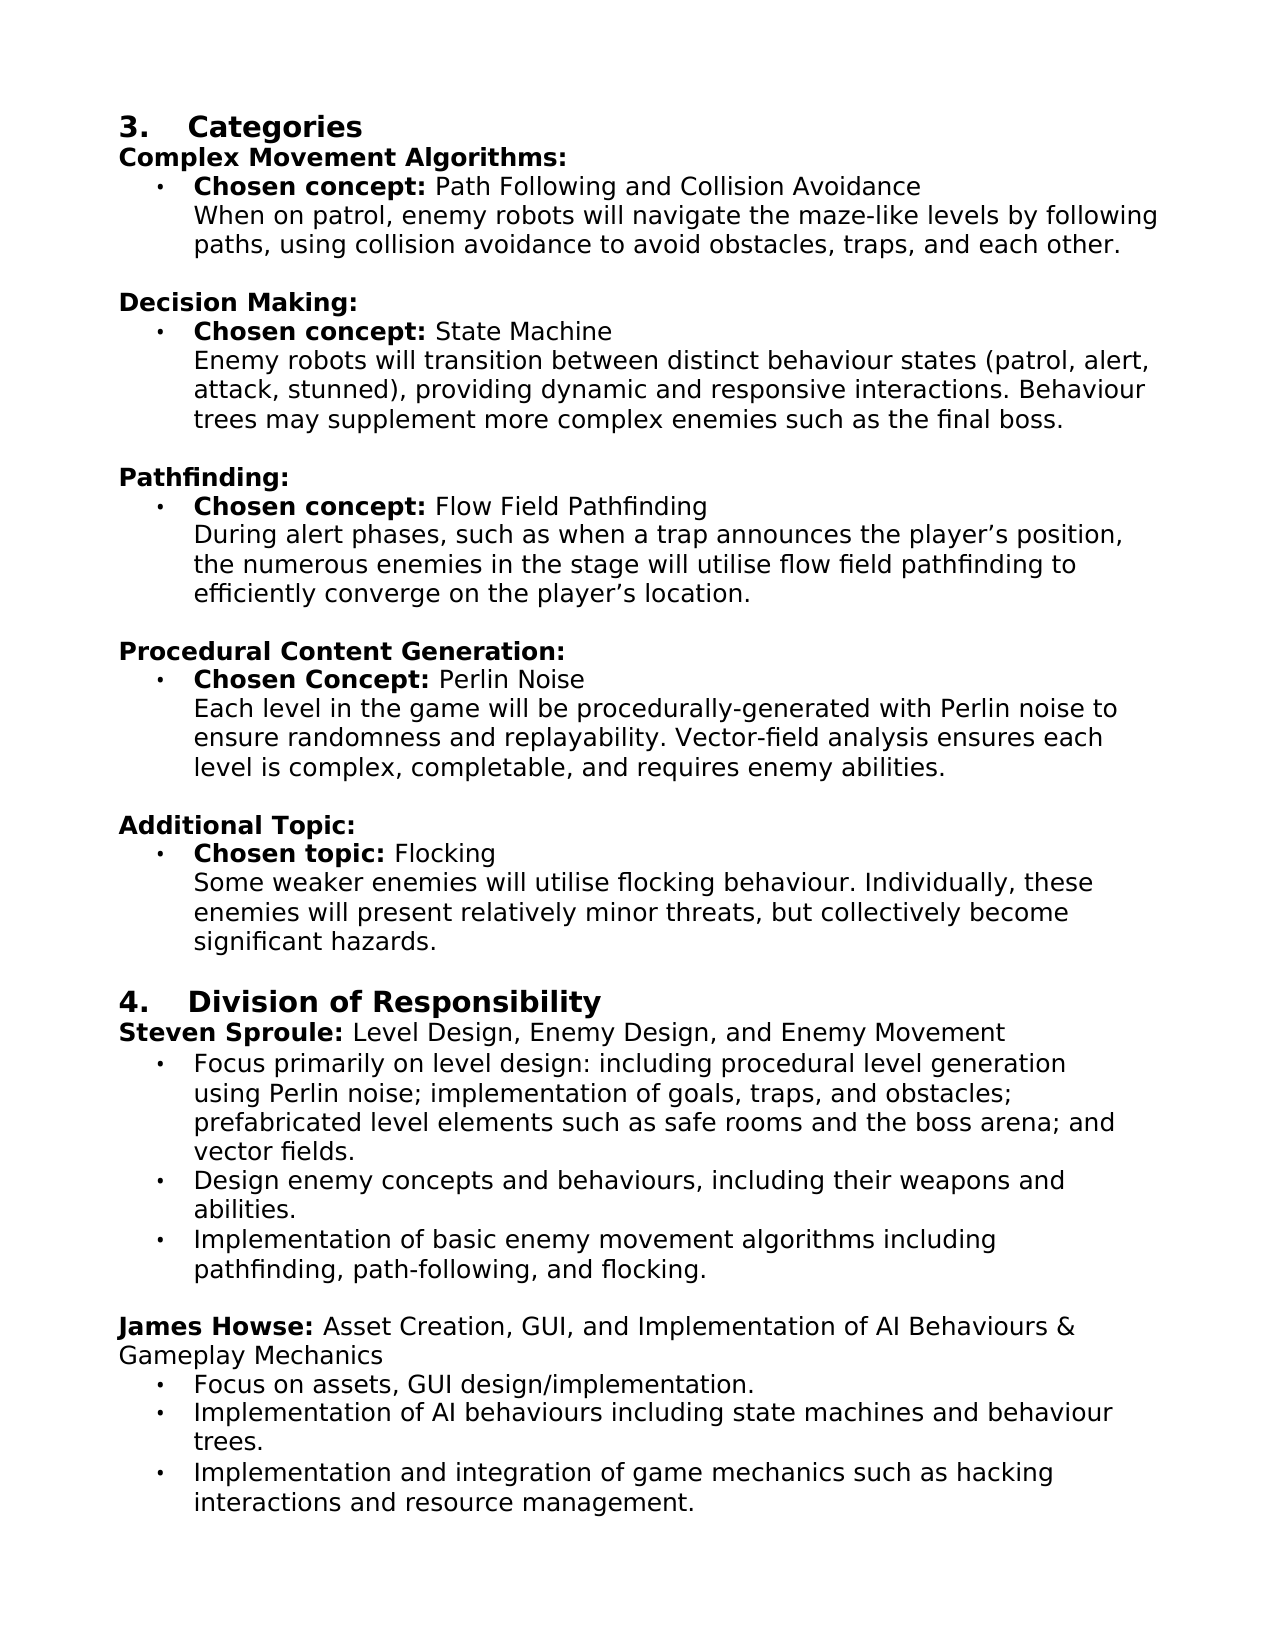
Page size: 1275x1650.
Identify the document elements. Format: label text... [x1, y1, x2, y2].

text When on patrol, enemy robots will navigate the maze-like levels by following paths, using collision avoidance to avoid obstacles, traps, and each other. [193, 201, 1162, 260]
list Implementation of basic enemy movement algorithms including pathfinding, path-following, and flocking. [156, 1224, 1123, 1284]
list Chosen Concept: Perlin Noise [156, 666, 1162, 694]
text During alert phases, such as when a trap announces the player’s position, the numerous enemies in the stage will utilise flow field pathfinding to efficiently converge on the player’s location. [193, 521, 1154, 608]
text Enemy robots will transition between distinct behaviour states (patrol, alert, attack, stunned), providing dynamic and responsive interactions. Behaviour trees may supplement more complex enemies such as the final boss. [193, 346, 1162, 434]
text Complex Movement Algorithms: [118, 144, 1162, 173]
list Chosen topic: Flocking [156, 840, 1162, 869]
text Procedural Content Generation: [118, 637, 1162, 666]
text Additional Topic: [118, 811, 1162, 840]
list Chosen concept: Flow Field Pathfinding [156, 492, 1162, 521]
text Some weaker enemies will utilise flocking behaviour. Individually, these enemies will present relatively minor threats, but collectively become significant hazards. [193, 869, 1146, 956]
list Design enemy concepts and behaviours, including their weapons and abilities. [156, 1166, 1162, 1224]
text Decision Making: [118, 289, 1162, 318]
text Pathfinding: [118, 463, 1162, 492]
subtitle Categories [118, 110, 1162, 144]
list Implementation of AI behaviours including state machines and behaviour trees. [156, 1399, 1162, 1456]
list Focus on assets, GUI design/implementation. [156, 1370, 1162, 1399]
text Steven Sproule: Level Design, Enemy Design, and Enemy Movement [118, 1019, 1162, 1048]
text Each level in the game will be procedurally-generated with Perlin noise to ensure randomness and replayability. Vector-field analysis ensures each level is complex, completable, and requires enemy abilities. [193, 694, 1146, 782]
subtitle Division of Responsibility [118, 985, 1162, 1019]
list Focus primarily on level design: including procedural level generation using Perlin noise; implementation of goals, traps, and obstacles; prefabricated level elements such as safe rooms and the boss arena; and vector fields. [156, 1048, 1139, 1166]
list Chosen concept: State Machine [156, 318, 1162, 346]
text James Howse: Asset Creation, GUI, and Implementation of AI Behaviours & Gameplay Mechanics [118, 1313, 1162, 1370]
list Chosen concept: Path Following and Collision Avoidance [156, 173, 1162, 201]
list Implementation and integration of game mechanics such as hacking interactions and resource management. [156, 1456, 1128, 1517]
